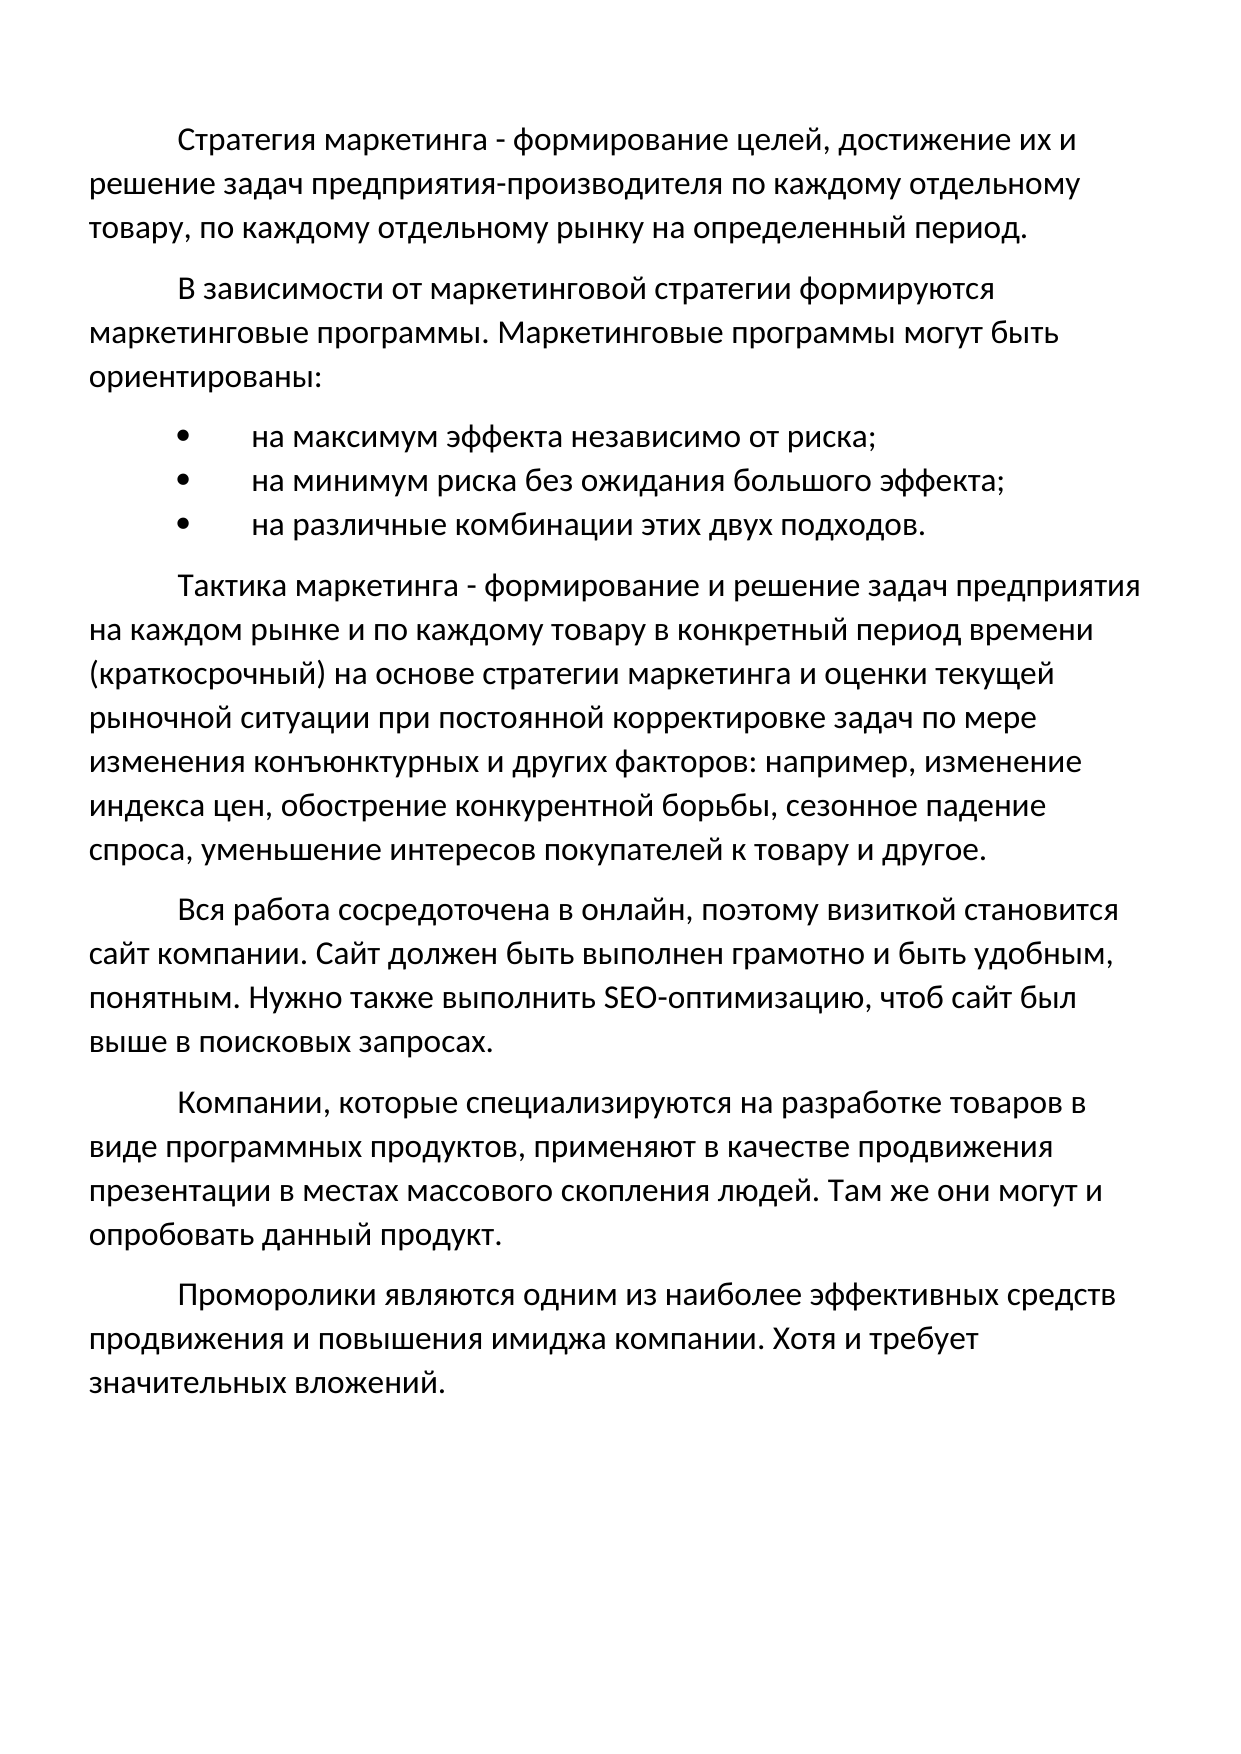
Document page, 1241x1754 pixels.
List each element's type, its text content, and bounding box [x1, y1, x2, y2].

text В зависимости от маркетинговой стратегии формируются маркетинговые программы. Маркетинговые программы могут быть ориентированы: [88, 267, 1152, 395]
text Тактика маркетинга - формирование и решение задач предприятия на каждом рынке и по каждому товару в конкретный период времени (краткосрочный) на основе стратегии маркетинга и оценки текущей рыночной ситуации при постоянной корректировке задач по мере изменения конъюнктурных и других факторов: например, изменение индекса цен, обострение конкурентной борьбы, сезонное падение спроса, уменьшение интересов покупателей к товару и другое. [88, 564, 1152, 868]
list на максимум эффекта независимо от риска; [88, 415, 1152, 456]
text Компании, которые специализируются на разработке товаров в виде программных продуктов, применяют в качестве продвижения презентации в местах массового скопления людей. Там же они могут и опробовать данный продукт. [88, 1081, 1152, 1253]
text Стратегия маркетинга - формирование целей, достижение их и решение задач предприятия-производителя по каждому отдельному товару, по каждому отдельному рынку на определенный период. [88, 118, 1152, 247]
list на различные комбинации этих двух подходов. [88, 503, 1152, 544]
text Вся работа сосредоточена в онлайн, поэтому визиткой становится сайт компании. Сайт должен быть выполнен грамотно и быть удобным, понятным. Нужно также выполнить SEO-оптимизацию, чтоб сайт был выше в поисковых запросах. [88, 888, 1152, 1061]
text Проморолики являются одним из наиболее эффективных средств продвижения и повышения имиджа компании. Хотя и требует значительных вложений. [88, 1273, 1152, 1402]
list на минимум риска без ожидания большого эффекта; [88, 459, 1152, 500]
